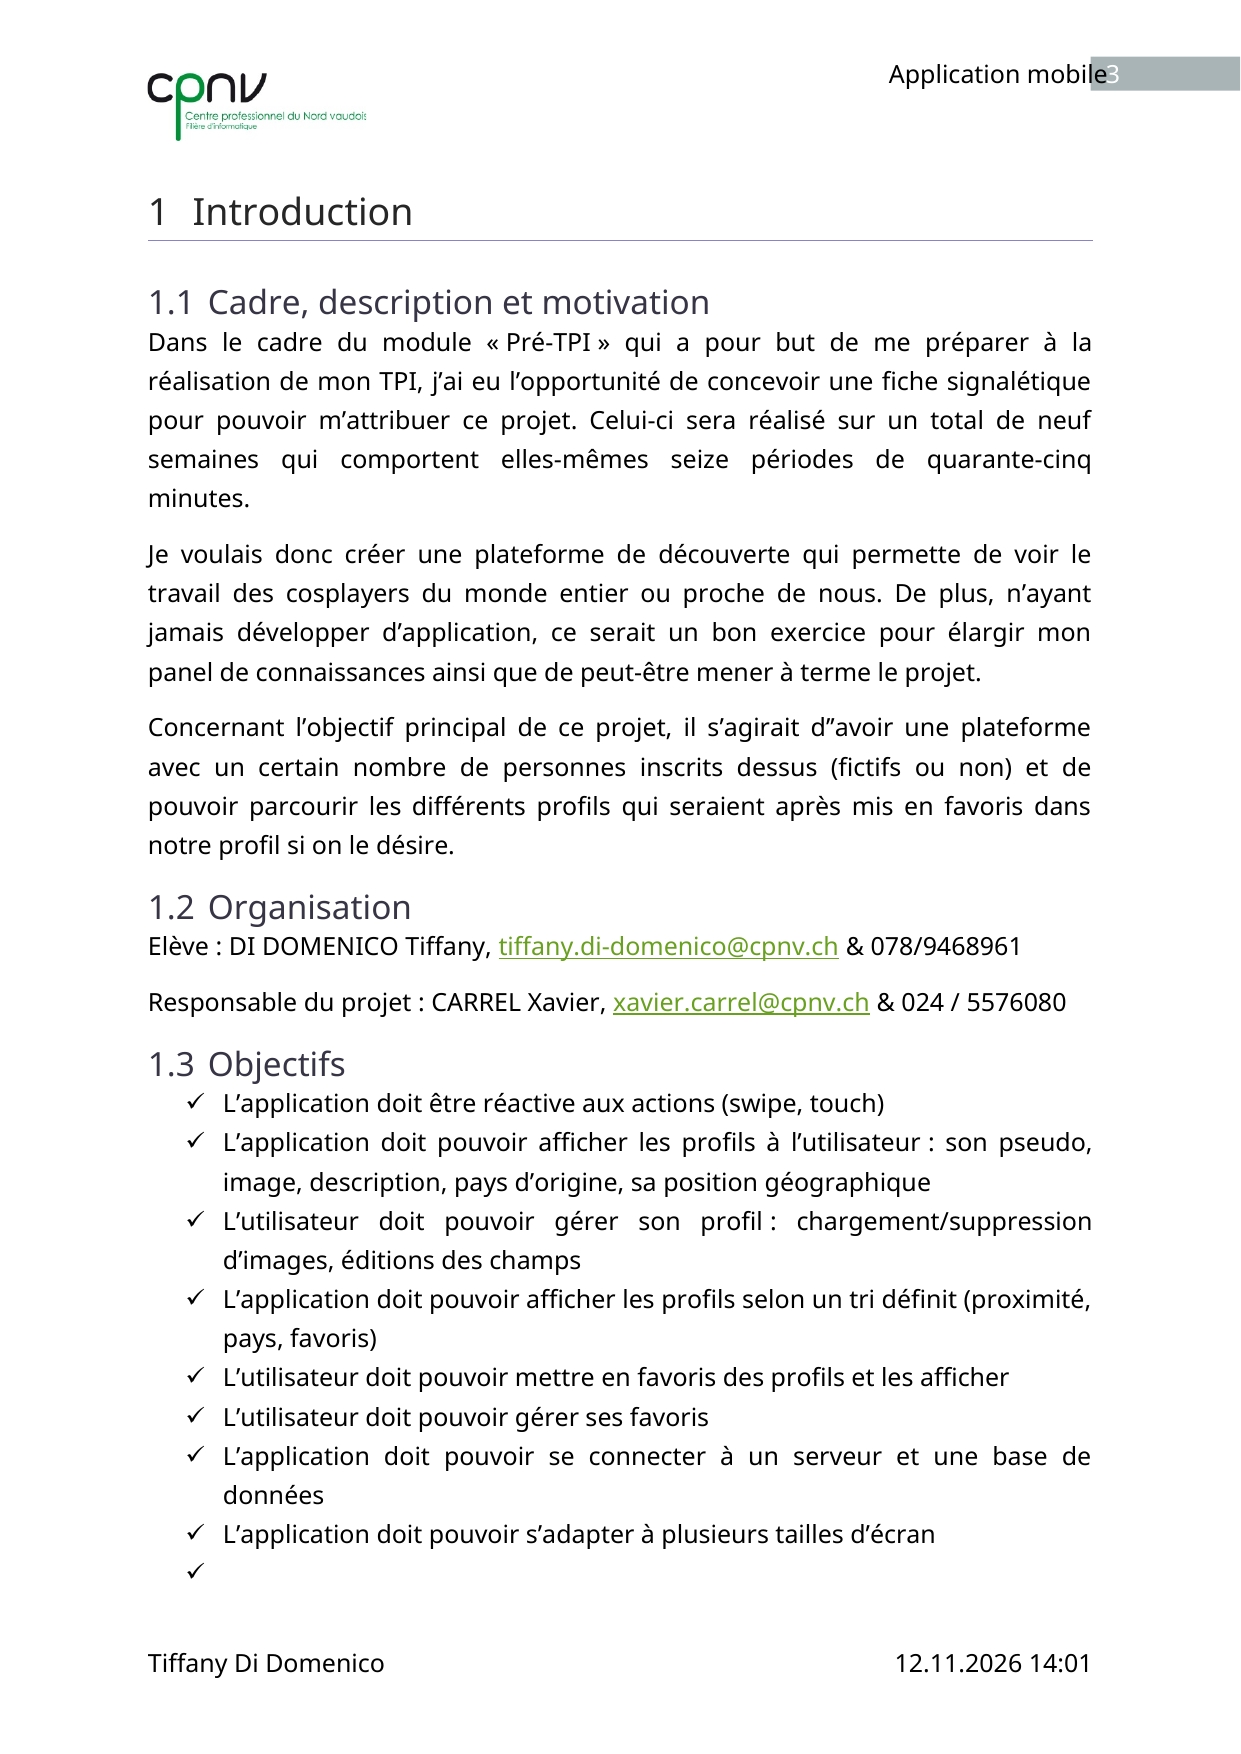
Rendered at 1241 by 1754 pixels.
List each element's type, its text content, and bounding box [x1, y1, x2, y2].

list L’application doit pouvoir afficher les profils selon un tri définit (proximité, pays, favoris) [185, 1282, 1093, 1355]
subtitle Organisation [148, 883, 1093, 929]
text Elève : DI DOMENICO Tiffany, tiffany.di-domenico@cpnv.ch & 078/9468961 [148, 929, 1093, 963]
subtitle Objectifs [148, 1041, 1093, 1086]
picture [147, 73, 367, 141]
list L’application doit pouvoir se connecter à un serveur et une base de données [185, 1438, 1093, 1512]
subtitle Introduction [148, 185, 1093, 240]
text Concernant l’objectif principal de ce projet, il s’agirait d’’avoir une plateforme avec un certain nombre de personnes inscrits dessus (fictifs ou non) et de pouvoir parcourir les différents profils qui seraient après mis en favoris dans notre profil si on le désire. [148, 710, 1093, 862]
list L’application doit être réactive aux actions (swipe, touch) [185, 1086, 1093, 1120]
list L’utilisateur doit pouvoir gérer ses favoris [185, 1399, 1093, 1433]
list L’application doit pouvoir afficher les profils à l’utilisateur : son pseudo, image, description, pays d’origine, sa position géographique [185, 1125, 1093, 1198]
list L’application doit pouvoir s’adapter à plusieurs tailles d’écran [185, 1517, 1093, 1551]
subtitle Cadre, description et motivation [148, 279, 1093, 324]
text Dans le cadre du module « Pré-TPI » qui a pour but de me préparer à la réalisation de mon TPI, j’ai eu l’opportunité de concevoir une fiche signalétique pour pouvoir m’attribuer ce projet. Celui-ci sera réalisé sur un total de neuf semaines qui comportent elles-mêmes seize périodes de quarante-cinq minutes. [148, 324, 1093, 515]
text Responsable du projet : CARREL Xavier, xavier.carrel@cpnv.ch & 024 / 5576080 [148, 985, 1093, 1019]
list L’utilisateur doit pouvoir gérer son profil : chargement/suppression d’images, éditions des champs [185, 1203, 1093, 1277]
list L’utilisateur doit pouvoir mettre en favoris des profils et les afficher [185, 1360, 1093, 1394]
text Je voulais donc créer une plateforme de découverte qui permette de voir le travail des cosplayers du monde entier ou proche de nous. De plus, n’ayant jamais développer d’application, ce serait un bon exercice pour élargir mon panel de connaissances ainsi que de peut-être mener à terme le projet. [148, 537, 1093, 688]
